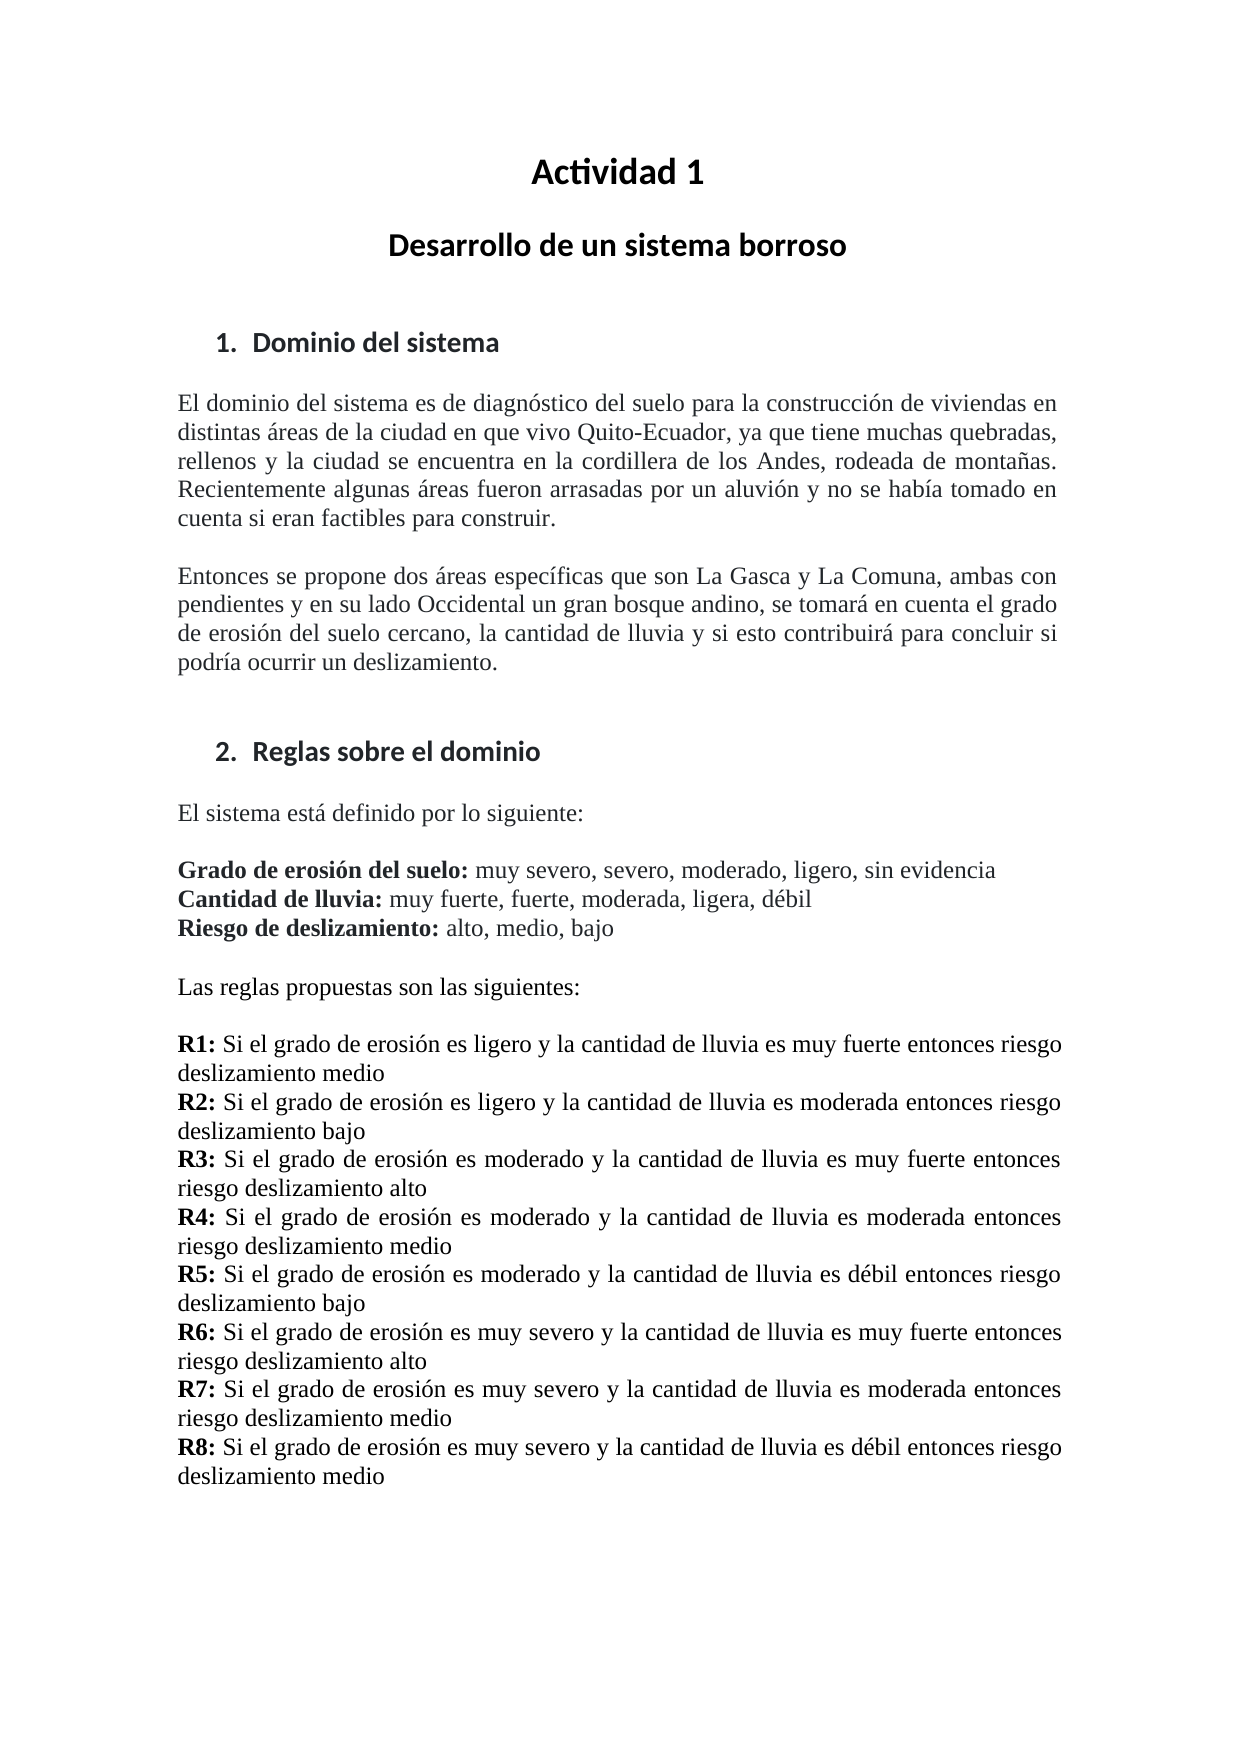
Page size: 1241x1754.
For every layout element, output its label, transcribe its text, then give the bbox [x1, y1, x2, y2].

text R3: Si el grado de erosión es moderado y la cantidad de lluvia es muy fuerte entonces riesgo deslizamiento alto [177, 1144, 1063, 1202]
text Actividad 1 [177, 148, 1058, 193]
text El sistema está definido por lo siguiente: [177, 798, 1058, 826]
text Desarrollo de un sistema borroso [177, 224, 1058, 265]
text R5: Si el grado de erosión es moderado y la cantidad de lluvia es débil entonces riesgo deslizamiento bajo [177, 1259, 1063, 1317]
text R6: Si el grado de erosión es muy severo y la cantidad de lluvia es muy fuerte entonces riesgo deslizamiento alto [177, 1317, 1063, 1374]
text R7: Si el grado de erosión es muy severo y la cantidad de lluvia es moderada entonces riesgo deslizamiento medio [177, 1374, 1063, 1432]
text R4: Si el grado de erosión es moderado y la cantidad de lluvia es moderada entonces riesgo deslizamiento medio [177, 1202, 1063, 1259]
text Cantidad de lluvia: muy fuerte, fuerte, moderada, ligera, débil [177, 884, 1058, 913]
text Grado de erosión del suelo: muy severo, severo, moderado, ligero, sin evidencia [177, 855, 1058, 884]
list Dominio del sistema [215, 324, 1058, 359]
text Riesgo de deslizamiento: alto, medio, bajo [177, 913, 1058, 941]
text R2: Si el grado de erosión es ligero y la cantidad de lluvia es moderada entonces riesgo deslizamiento bajo [177, 1087, 1063, 1144]
text R8: Si el grado de erosión es muy severo y la cantidad de lluvia es débil entonces riesgo deslizamiento medio [177, 1432, 1063, 1489]
list Reglas sobre el dominio [215, 733, 1058, 769]
text R1: Si el grado de erosión es ligero y la cantidad de lluvia es muy fuerte entonces riesgo deslizamiento medio [177, 1029, 1063, 1087]
text Entonces se propone dos áreas específicas que son La Gasca y La Comuna, ambas con pendientes y en su lado Occidental un gran bosque andino, se tomará en cuenta el grado de erosión del suelo cercano, la cantidad de lluvia y si esto contribuirá para concluir si podría ocurrir un deslizamiento. [177, 561, 1058, 676]
text Las reglas propuestas son las siguientes: [177, 972, 1063, 1001]
text El dominio del sistema es de diagnóstico del suelo para la construcción de viviendas en distintas áreas de la ciudad en que vivo Quito-Ecuador, ya que tiene muchas quebradas, rellenos y la ciudad se encuentra en la cordillera de los Andes, rodeada de montañas. Recientemente algunas áreas fueron arrasadas por un aluvión y no se había tomado en cuenta si eran factibles para construir. [177, 388, 1058, 532]
